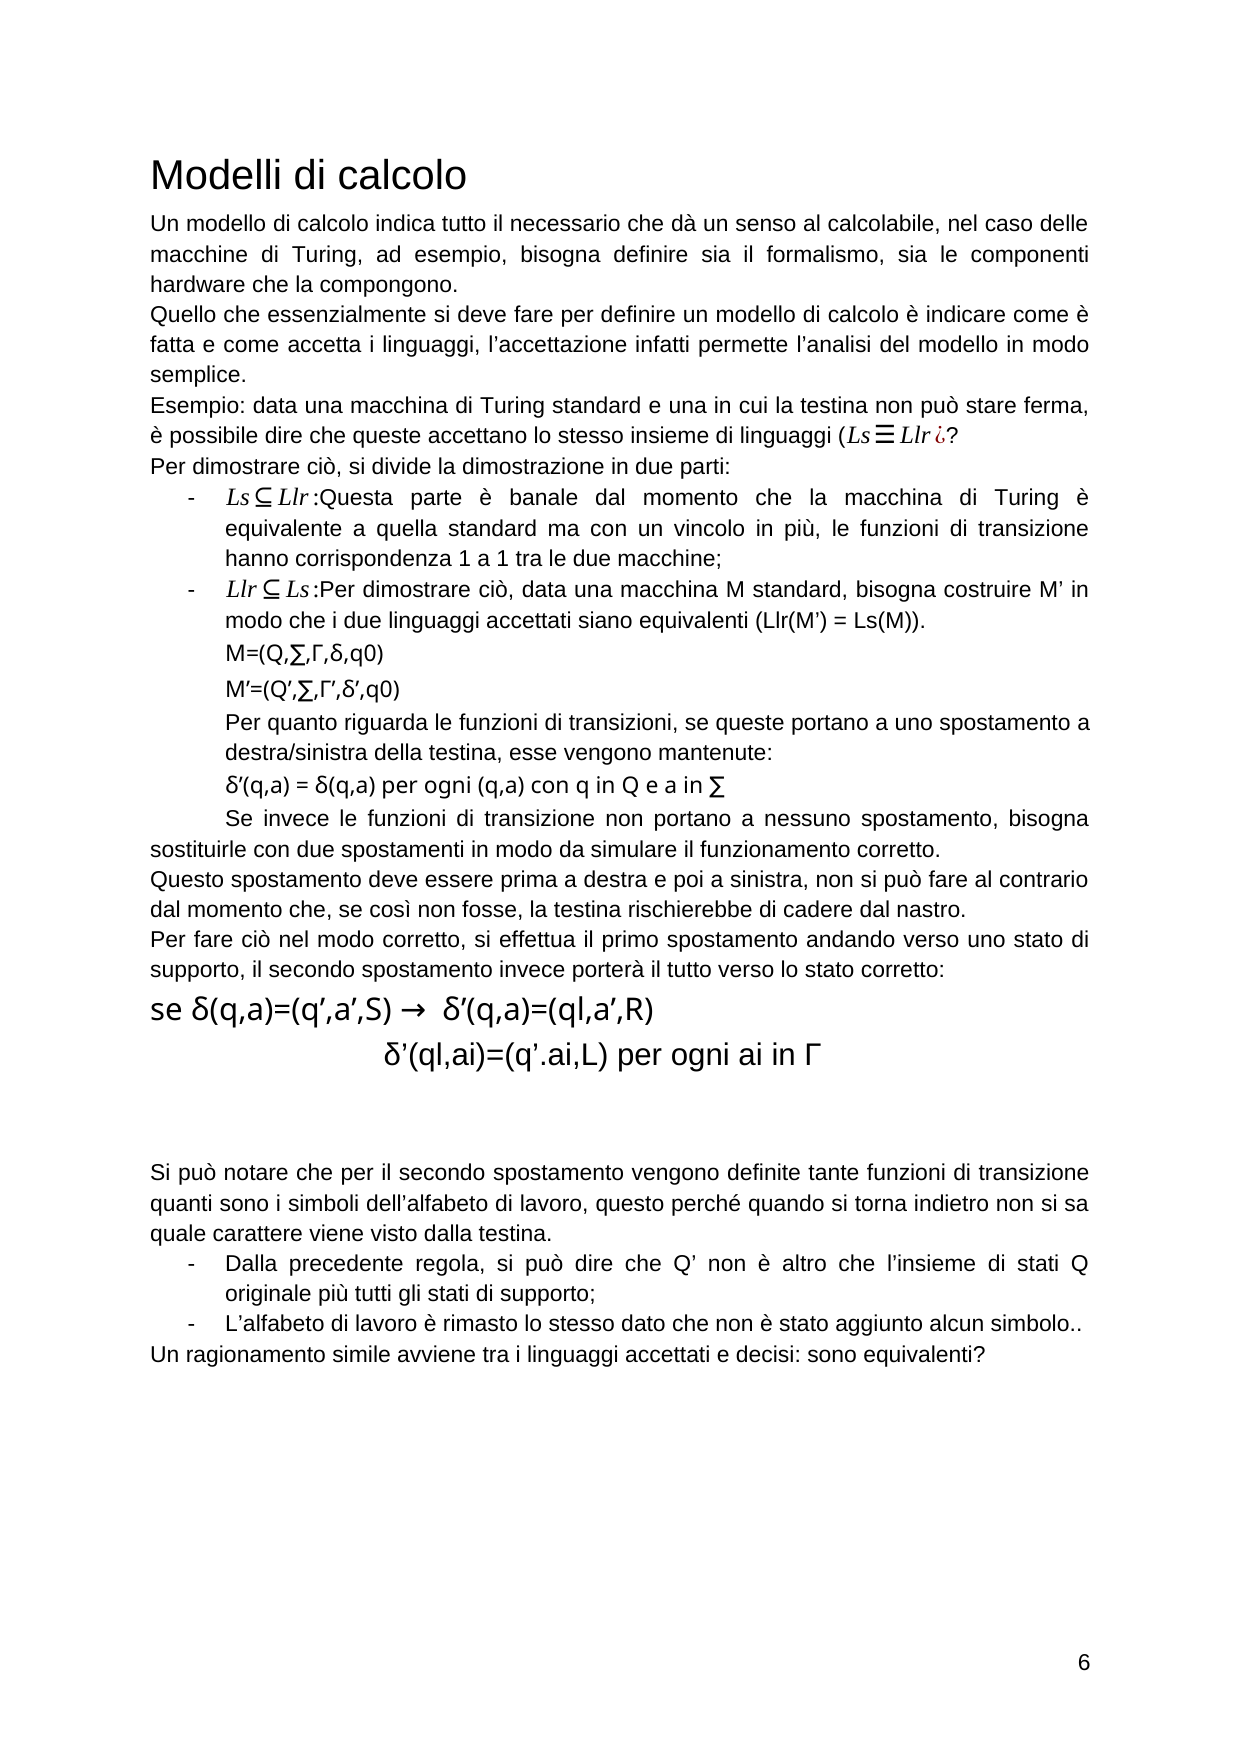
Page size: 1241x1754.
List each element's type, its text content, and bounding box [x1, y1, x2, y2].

text Un ragionamento simile avviene tra i linguaggi accettati e decisi: sono equivalenti? [150, 1341, 1090, 1367]
text Per fare ciò nel modo corretto, si effettua il primo spostamento andando verso uno stato di supporto, il secondo spostamento invece porterà il tutto verso lo stato corretto: [150, 926, 1090, 983]
text Esempio: data una macchina di Turing standard e una in cui la testina non può stare ferma, è possibile dire che queste accettano lo stesso insieme di linguaggi (? [150, 392, 1090, 449]
list Dalla precedente regola, si può dire che Q’ non è altro che l’insieme di stati Q originale più tutti gli stati di supporto; [187, 1250, 1090, 1306]
text Questo spostamento deve essere prima a destra e poi a sinistra, non si può fare al contrario dal momento che, se così non fosse, la testina rischierebbe di cadere dal nastro. [150, 866, 1090, 922]
text δ’(q,a) = δ(q,a) per ogni (q,a) con q in Q e a in ∑ [225, 769, 1090, 801]
text Se invece le funzioni di transizione non portano a nessuno spostamento, bisogna sostituirle con due spostamenti in modo da simulare il funzionamento corretto. [150, 805, 1090, 862]
text M’=(Q’,∑,Г’,δ’,q0) [225, 673, 1090, 704]
text Un modello di calcolo indica tutto il necessario che dà un senso al calcolabile, nel caso delle macchine di Turing, ad esempio, bisogna definire sia il formalismo, sia le componenti hardware che la compongono. [150, 210, 1090, 297]
subtitle Modelli di calcolo [150, 150, 1090, 198]
text Per dimostrare ciò, si divide la dimostrazione in due parti: [150, 453, 1090, 480]
list Per dimostrare ciò, data una macchina M standard, bisogna costruire M’ in modo che i due linguaggi accettati siano equivalenti (Llr(M’) = Ls(M)). [187, 575, 1090, 633]
list L’alfabeto di lavoro è rimasto lo stesso dato che non è stato aggiunto alcun simbolo.. [187, 1310, 1090, 1337]
text Per quanto riguarda le funzioni di transizioni, se queste portano a uno spostamento a destra/sinistra della testina, esse vengono mantenute: [225, 709, 1090, 766]
list Questa parte è banale dal momento che la macchina di Turing è equivalente a quella standard ma con un vincolo in più, le funzioni di transizione hanno corrispondenza 1 a 1 tra le due macchine; [187, 483, 1090, 572]
text Quello che essenzialmente si deve fare per definire un modello di calcolo è indicare come è fatta e come accetta i linguaggi, l’accettazione infatti permette l’analisi del modello in modo semplice. [150, 301, 1090, 388]
text M=(Q,∑,Г,δ,q0) [225, 637, 1090, 668]
text se δ(q,a)=(q’,a’,S) → δ’(q,a)=(ql,a’,R) [150, 987, 1090, 1029]
text Si può notare che per il secondo spostamento vengono definite tante funzioni di transizione quanti sono i simboli dell’alfabeto di lavoro, questo perché quando si torna indietro non si sa quale carattere viene visto dalla testina. [150, 1159, 1090, 1246]
text δ’(ql,ai)=(q’.ai,L) per ogni ai in Г [150, 1036, 1090, 1071]
